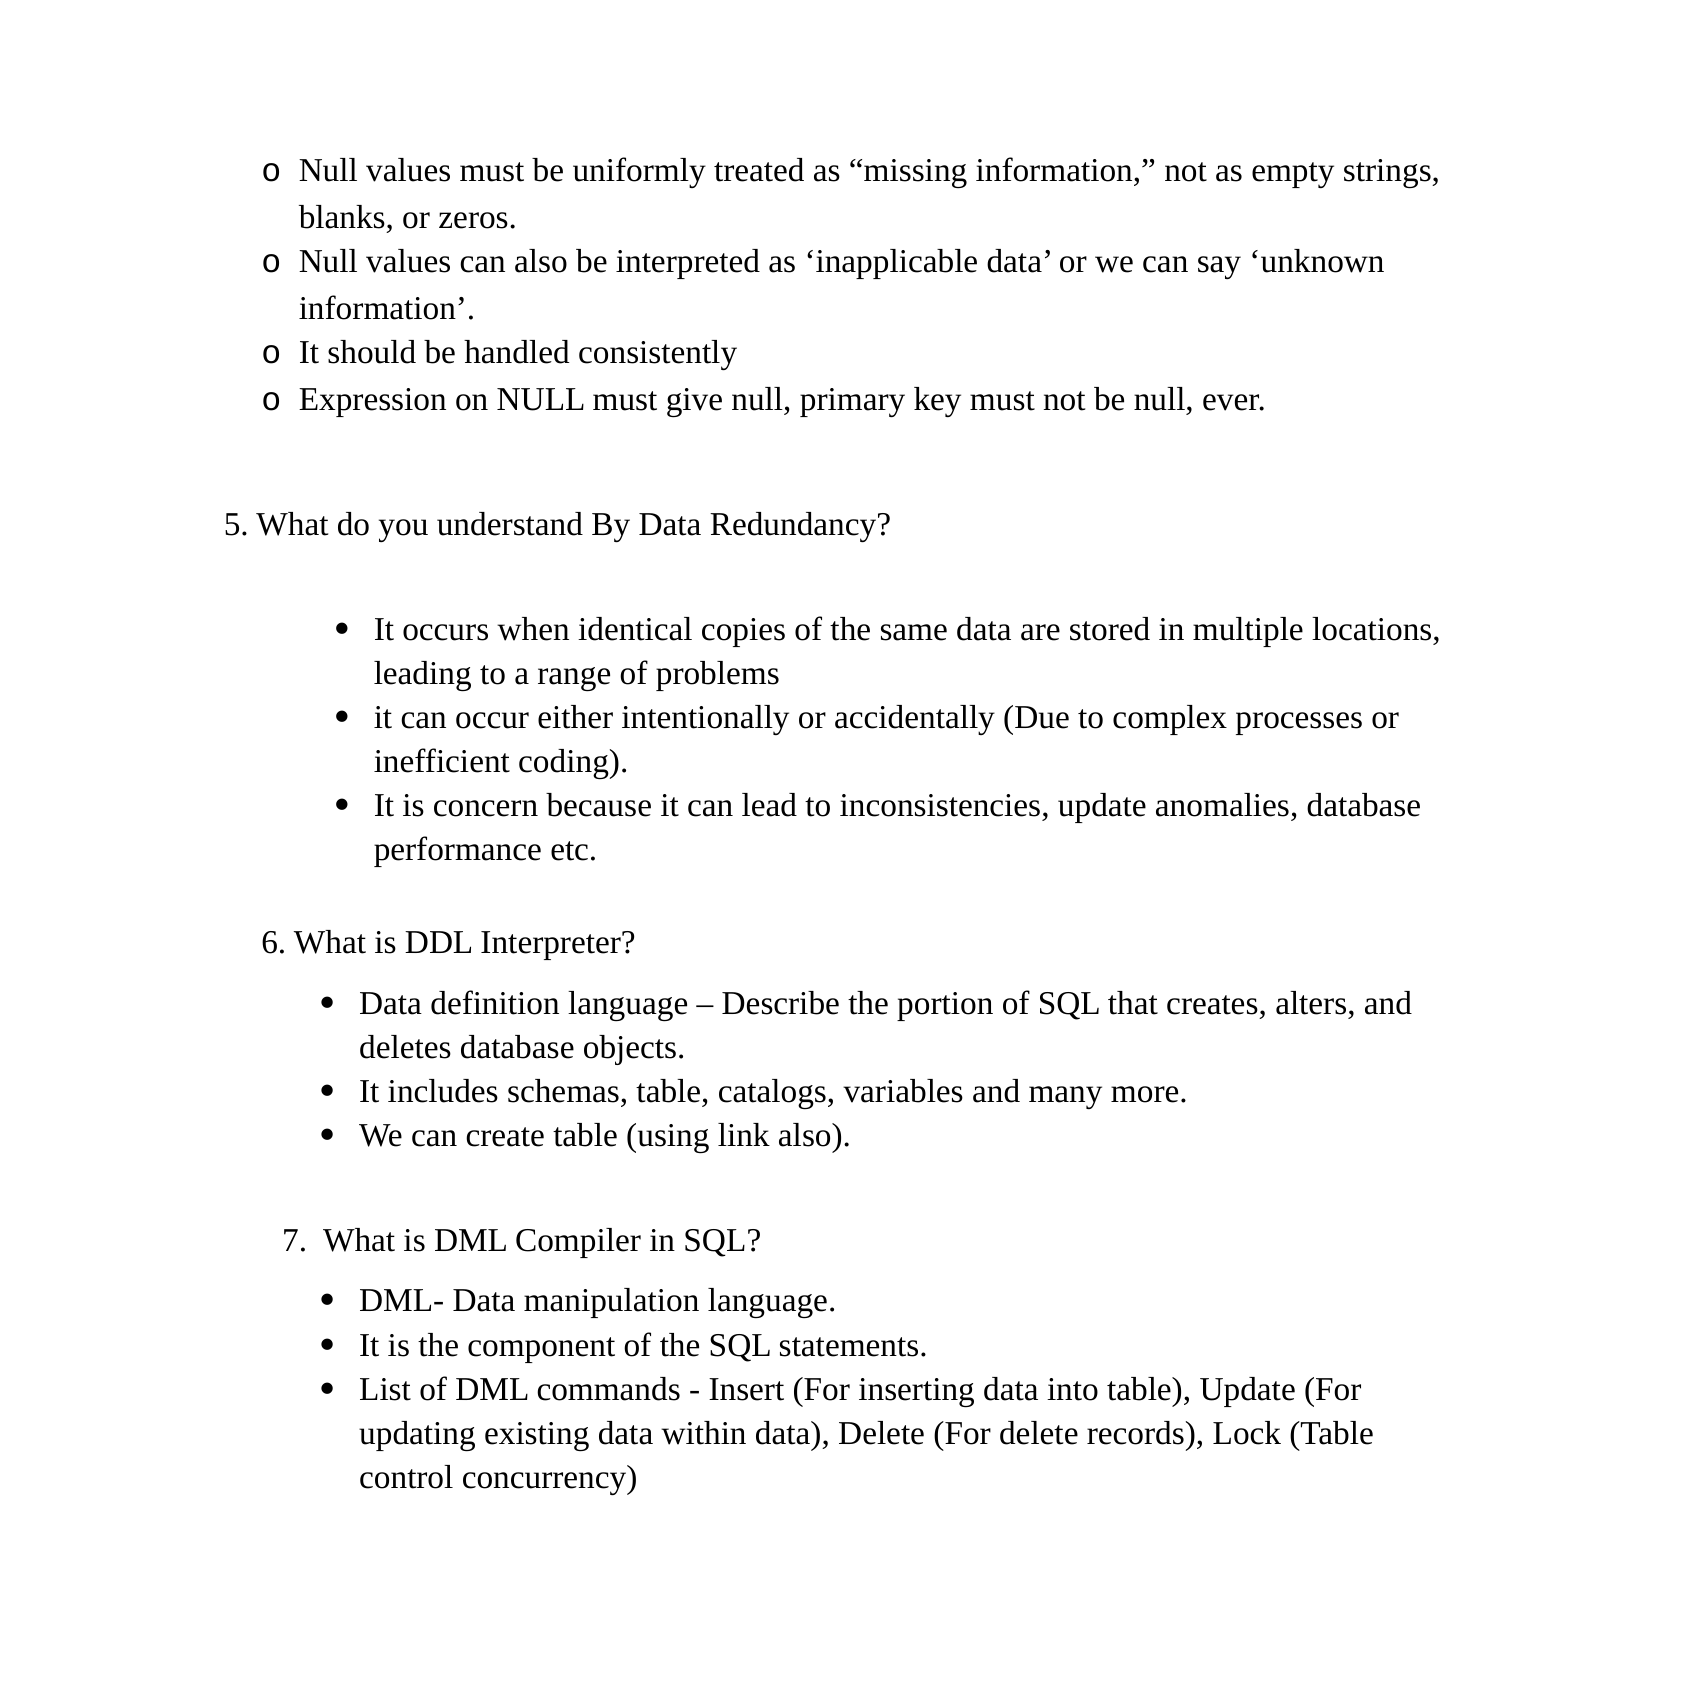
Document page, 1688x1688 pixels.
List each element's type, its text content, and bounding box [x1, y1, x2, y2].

list Null values can also be interpreted as ‘inapplicable data’ or we can say ‘unknown information’. [261, 241, 1464, 326]
list Null values must be uniformly treated as “missing information,” not as empty strings, blanks, or zeros. [261, 150, 1464, 235]
list it can occur either intentionally or accidentally (Due to complex processes or inefficient coding). [336, 697, 1464, 779]
list List of DML commands - Insert (For inserting data into table), Update (For updating existing data within data), Delete (For delete records), Lock (Table control concurrency) [321, 1369, 1464, 1495]
list It is the component of the SQL statements. [321, 1325, 1464, 1363]
list Data definition language – Describe the portion of SQL that creates, alters, and deletes database objects. [321, 983, 1464, 1065]
text 5. What do you understand By Data Redundancy? [223, 504, 1464, 543]
list It occurs when identical copies of the same data are stored in multiple locations, leading to a range of problems [336, 609, 1464, 691]
list It is concern because it can lead to inconsistencies, update anomalies, database performance etc. [336, 785, 1464, 868]
list We can create table (using link also). [321, 1115, 1464, 1153]
list Expression on NULL must give null, primary key must not be null, ever. [261, 379, 1464, 421]
list It includes schemas, table, catalogs, variables and many more. [321, 1071, 1464, 1109]
list It should be handled consistently [261, 332, 1464, 373]
list DML- Data manipulation language. [321, 1281, 1464, 1319]
text 6. What is DDL Interpreter? [261, 922, 1464, 961]
text 7. What is DML Compiler in SQL? [223, 1220, 1464, 1258]
